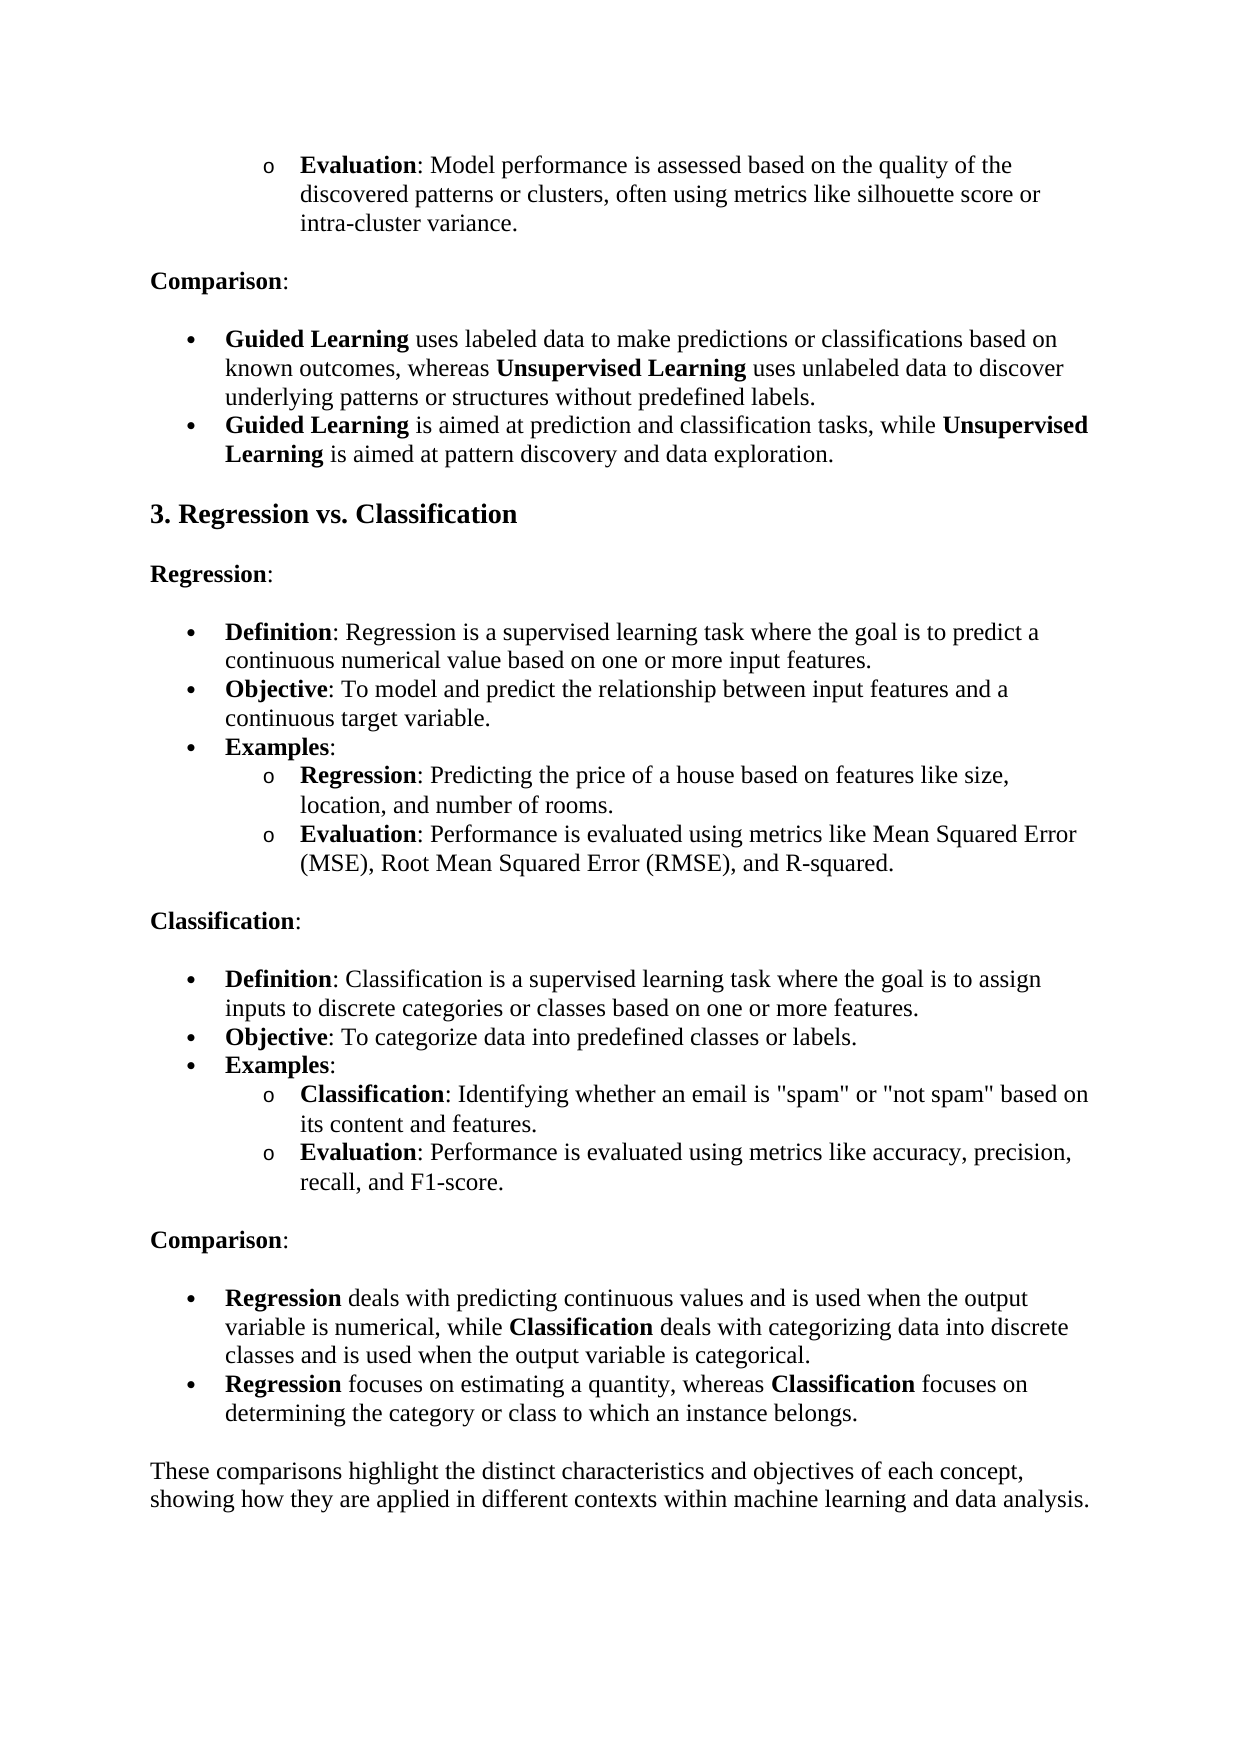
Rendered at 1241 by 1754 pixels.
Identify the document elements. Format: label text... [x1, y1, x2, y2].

text Regression: [150, 559, 1090, 587]
list Objective: To model and predict the relationship between input features and a continuous target variable. [187, 674, 1090, 732]
list Guided Learning is aimed at prediction and classification tasks, while Unsupervised Learning is aimed at pattern discovery and data exploration. [187, 410, 1090, 468]
text These comparisons highlight the distinct characteristics and objectives of each concept, showing how they are applied in different contexts within machine learning and data analysis. [150, 1456, 1090, 1513]
list Guided Learning uses labeled data to make predictions or classifications based on known outcomes, whereas Unsupervised Learning uses unlabeled data to discover underlying patterns or structures without predefined labels. [187, 324, 1090, 410]
list Definition: Regression is a supervised learning task where the goal is to predict a continuous numerical value based on one or more input features. [187, 617, 1090, 674]
list Definition: Classification is a supervised learning task where the goal is to assign inputs to discrete categories or classes based on one or more features. [187, 964, 1090, 1022]
list Objective: To categorize data into predefined classes or labels. [187, 1022, 1090, 1050]
list Classification: Identifying whether an email is "spam" or "not spam" based on its content and features. [262, 1079, 1090, 1137]
list Regression deals with predicting continuous values and is used when the output variable is numerical, while Classification deals with categorizing data into discrete classes and is used when the output variable is categorical. [187, 1283, 1090, 1369]
text Comparison: [150, 1225, 1090, 1254]
list Examples: [187, 732, 1090, 760]
text 3. Regression vs. Classification [150, 497, 1090, 529]
list Evaluation: Performance is evaluated using metrics like Mean Squared Error (MSE), Root Mean Squared Error (RMSE), and R-squared. [262, 819, 1090, 877]
list Evaluation: Model performance is assessed based on the quality of the discovered patterns or clusters, often using metrics like silhouette score or intra-cluster variance. [262, 150, 1090, 237]
list Evaluation: Performance is evaluated using metrics like accuracy, precision, recall, and F1-score. [262, 1137, 1090, 1196]
list Regression focuses on estimating a quantity, whereas Classification focuses on determining the category or class to which an instance belongs. [187, 1369, 1090, 1427]
text Classification: [150, 906, 1090, 935]
list Examples: [187, 1050, 1090, 1079]
text Comparison: [150, 266, 1090, 295]
list Regression: Predicting the price of a house based on features like size, location, and number of rooms. [262, 760, 1090, 819]
